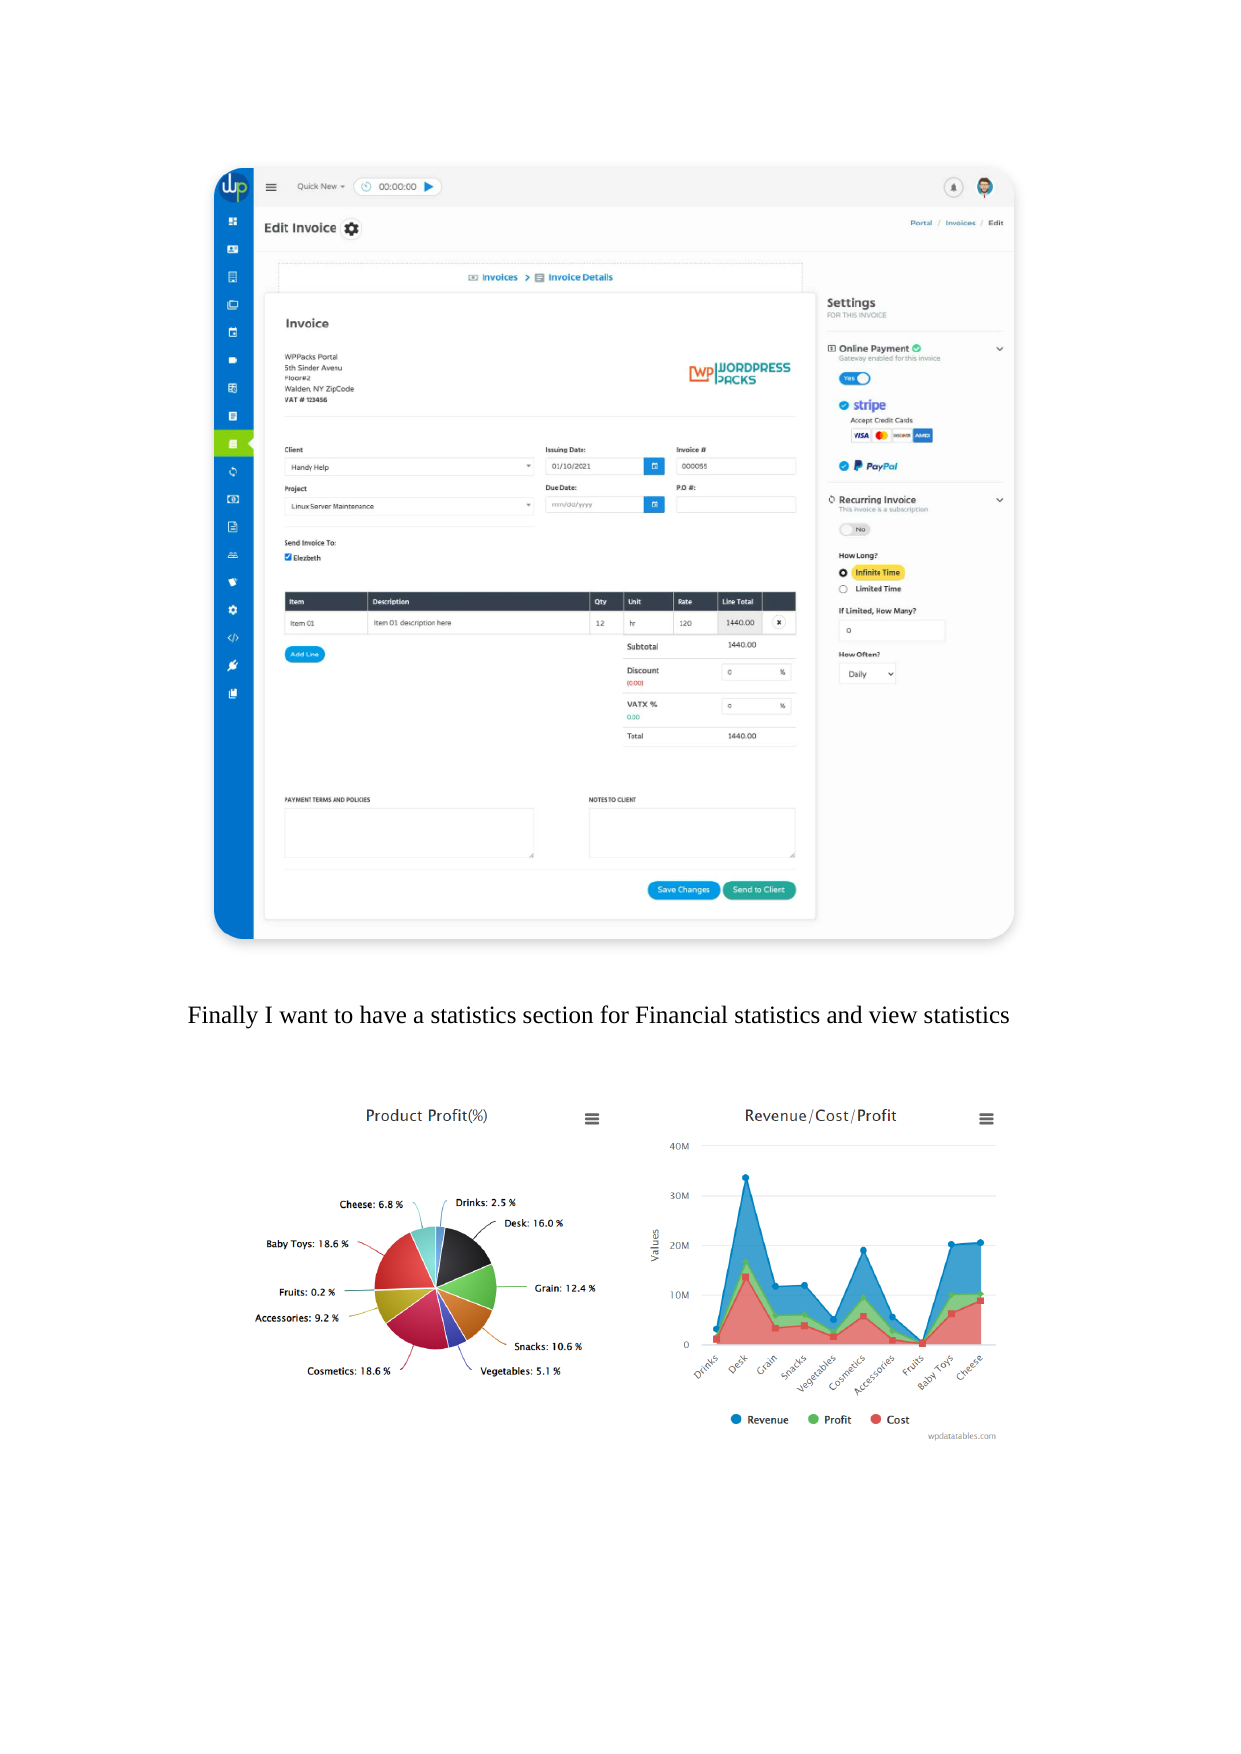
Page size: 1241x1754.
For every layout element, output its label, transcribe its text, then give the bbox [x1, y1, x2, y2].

picture [187, 1091, 1053, 1486]
picture [187, 150, 1053, 984]
text Finally I want to have a statistics section for Financial statistics and view statistics [187, 1000, 1053, 1029]
